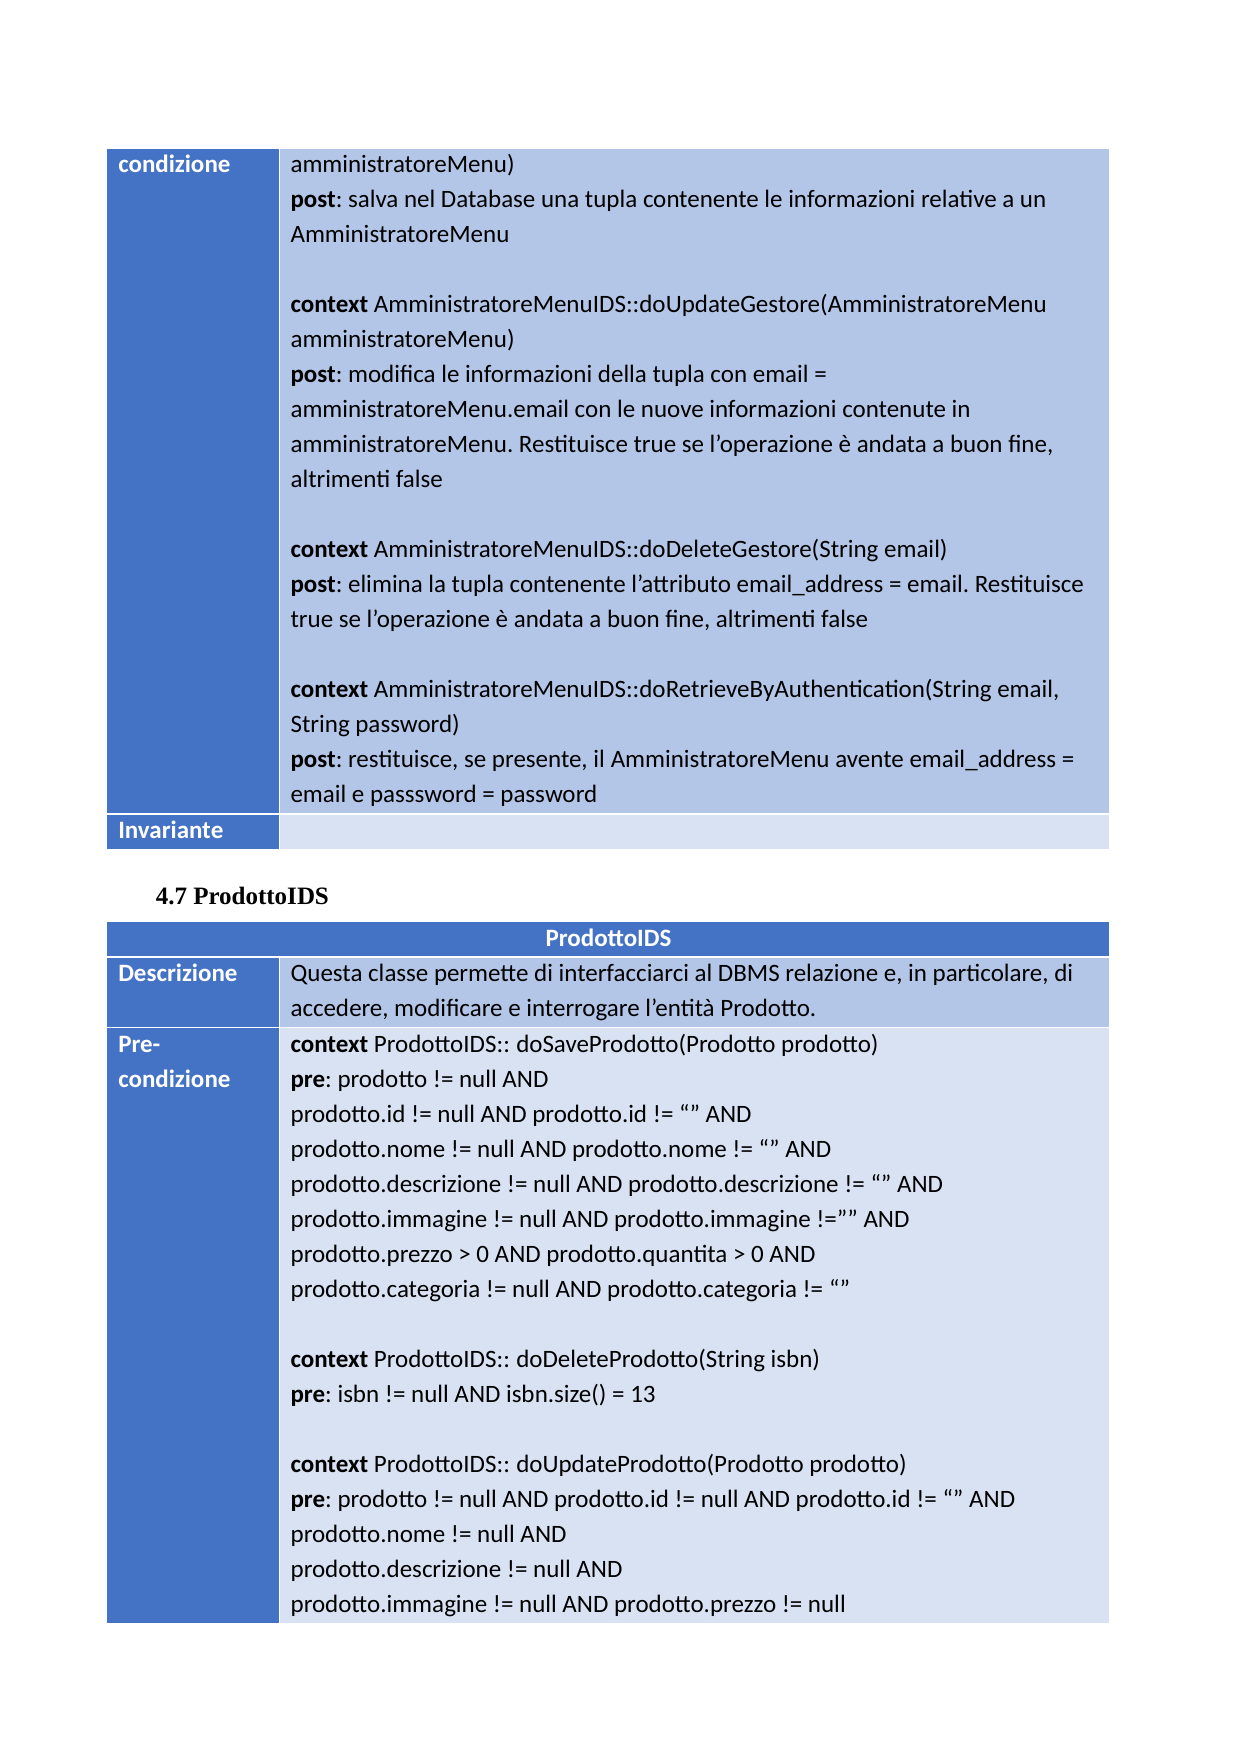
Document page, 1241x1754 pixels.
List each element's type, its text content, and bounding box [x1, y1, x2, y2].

table_cell Pre-condizione [107, 1028, 279, 1623]
table_header ProdottoIDS [107, 922, 1109, 956]
table_cell Post-condizione [107, 149, 279, 813]
table_cell Questa classe permette di interfacciarci al DBMS relazione e, in particolare, di accedere, modificare e interrogare l’entità Prodotto. [280, 958, 1109, 1027]
table_cell Invariante [107, 815, 279, 849]
table_cell [280, 815, 1109, 849]
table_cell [280, 1028, 1109, 1623]
table_cell Descrizione [107, 958, 279, 1027]
list ProdottoIDS [156, 881, 1122, 910]
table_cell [280, 149, 1109, 813]
